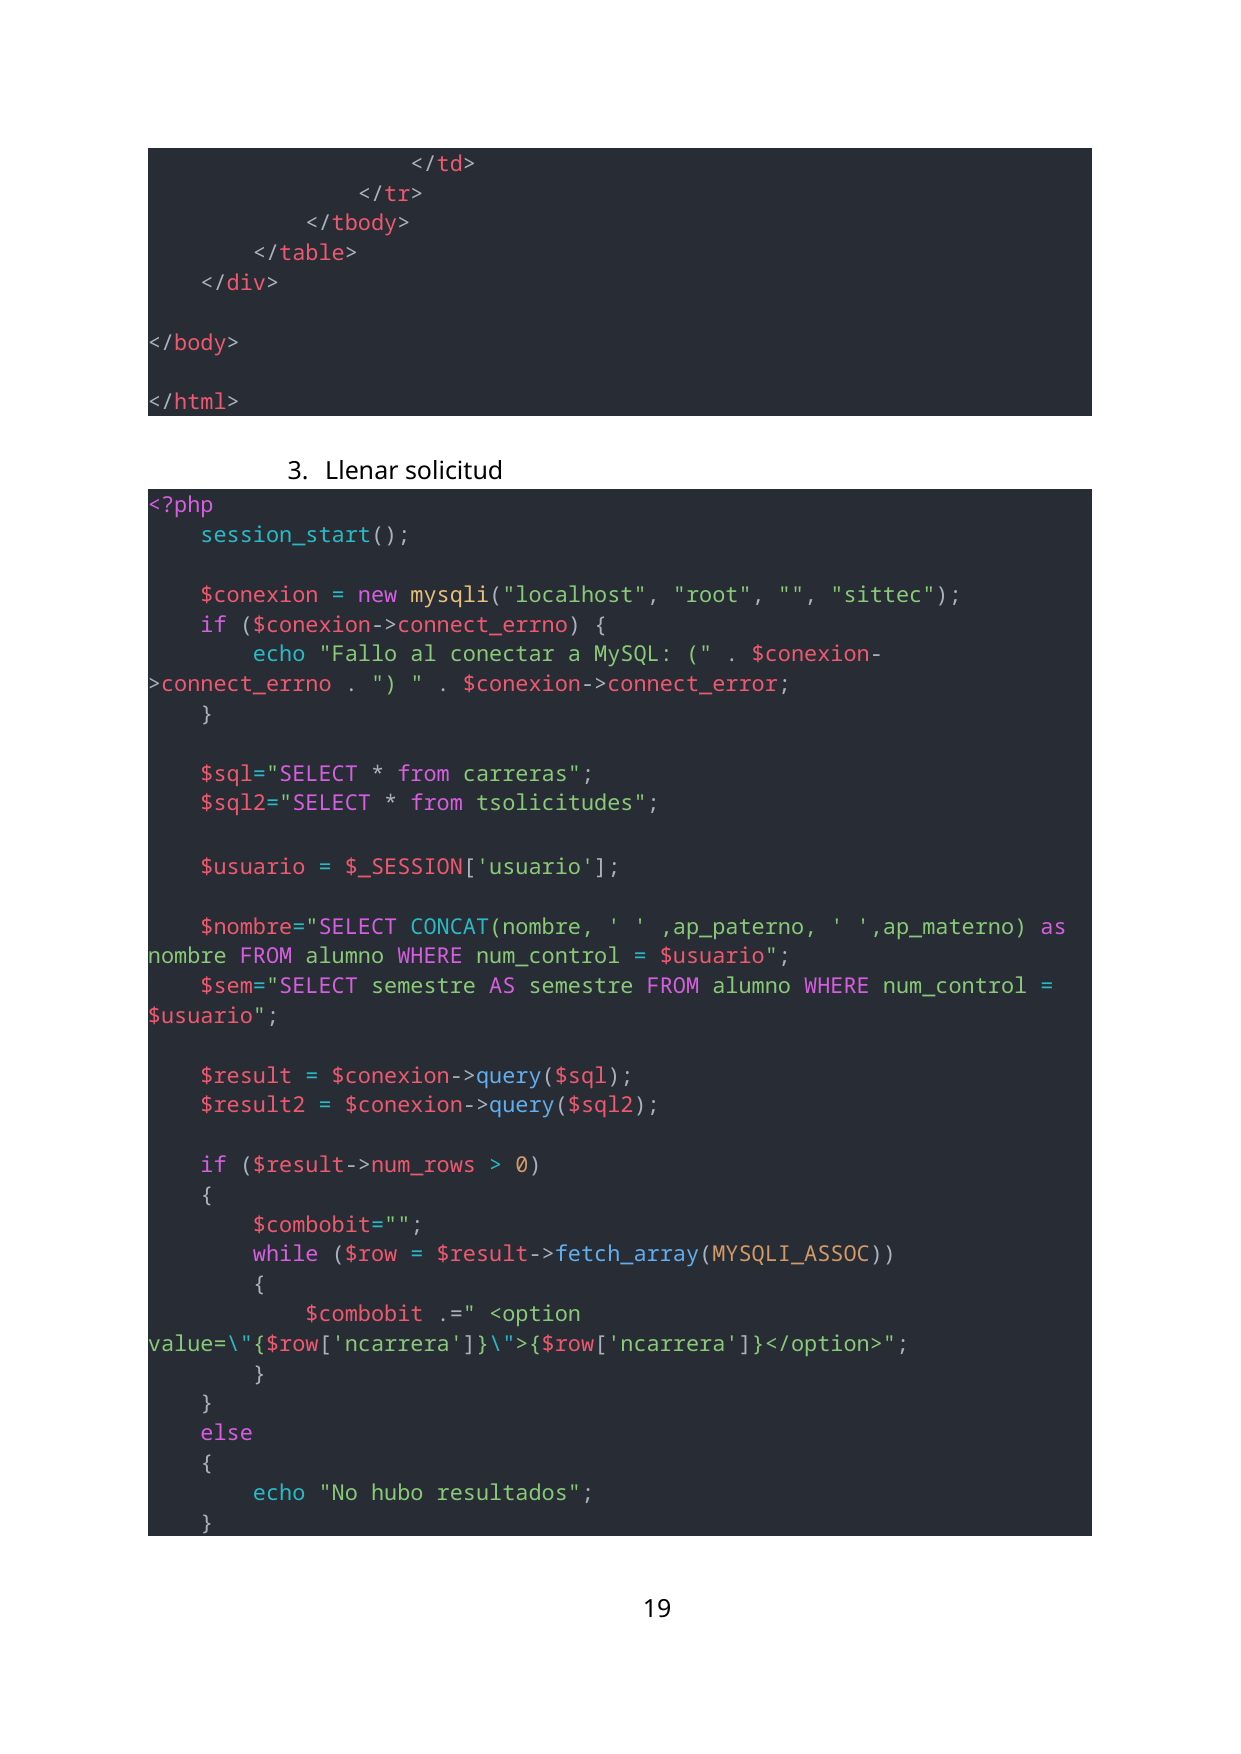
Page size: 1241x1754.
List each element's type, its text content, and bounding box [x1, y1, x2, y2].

text $sql="SELECT * from carreras"; [148, 757, 1092, 787]
text $sql2="SELECT * from tsolicitudes"; [148, 787, 1092, 817]
text </tr> [148, 177, 1092, 207]
text $result2 = $conexion->query($sql2); [148, 1089, 1092, 1119]
text while ($row = $result->fetch_array(MYSQLI_ASSOC)) [148, 1238, 1092, 1268]
text } [148, 1358, 1092, 1387]
text if ($result->num_rows > 0) [148, 1149, 1092, 1179]
text </body> [148, 326, 1092, 356]
text </tbody> [148, 207, 1092, 237]
text echo "No hubo resultados"; [148, 1477, 1092, 1507]
list Llenar solicitud [287, 453, 1092, 487]
text } [148, 1507, 1092, 1536]
text <?php [148, 489, 1092, 519]
text </td> [148, 148, 1092, 177]
text </div> [148, 267, 1092, 297]
text $combobit=""; [148, 1209, 1092, 1238]
text $result = $conexion->query($sql); [148, 1060, 1092, 1089]
text if ($conexion->connect_errno) { [148, 608, 1092, 638]
text $usuario = $_SESSION['usuario']; [148, 851, 1092, 881]
text </table> [148, 237, 1092, 267]
text { [148, 1179, 1092, 1209]
text </html> [148, 386, 1092, 416]
text $combobit .=" <option value=\"{$row['ncarrera']}\">{$row['ncarrera']}</option>"; [148, 1298, 1092, 1358]
text } [148, 698, 1092, 728]
text echo "Fallo al conectar a MySQL: (" . $conexion->connect_errno . ") " . $conexion->connect_error; [148, 638, 1092, 698]
text } [148, 1387, 1092, 1417]
text { [148, 1268, 1092, 1298]
text $conexion = new mysqli("localhost", "root", "", "sittec"); [148, 579, 1092, 608]
text $sem="SELECT semestre AS semestre FROM alumno WHERE num_control = $usuario"; [148, 970, 1092, 1030]
text { [148, 1447, 1092, 1477]
text $nombre="SELECT CONCAT(nombre, ' ' ,ap_paterno, ' ',ap_materno) as nombre FROM alumno WHERE num_control = $usuario"; [148, 911, 1092, 970]
text session_start(); [148, 519, 1092, 549]
text else [148, 1417, 1092, 1447]
